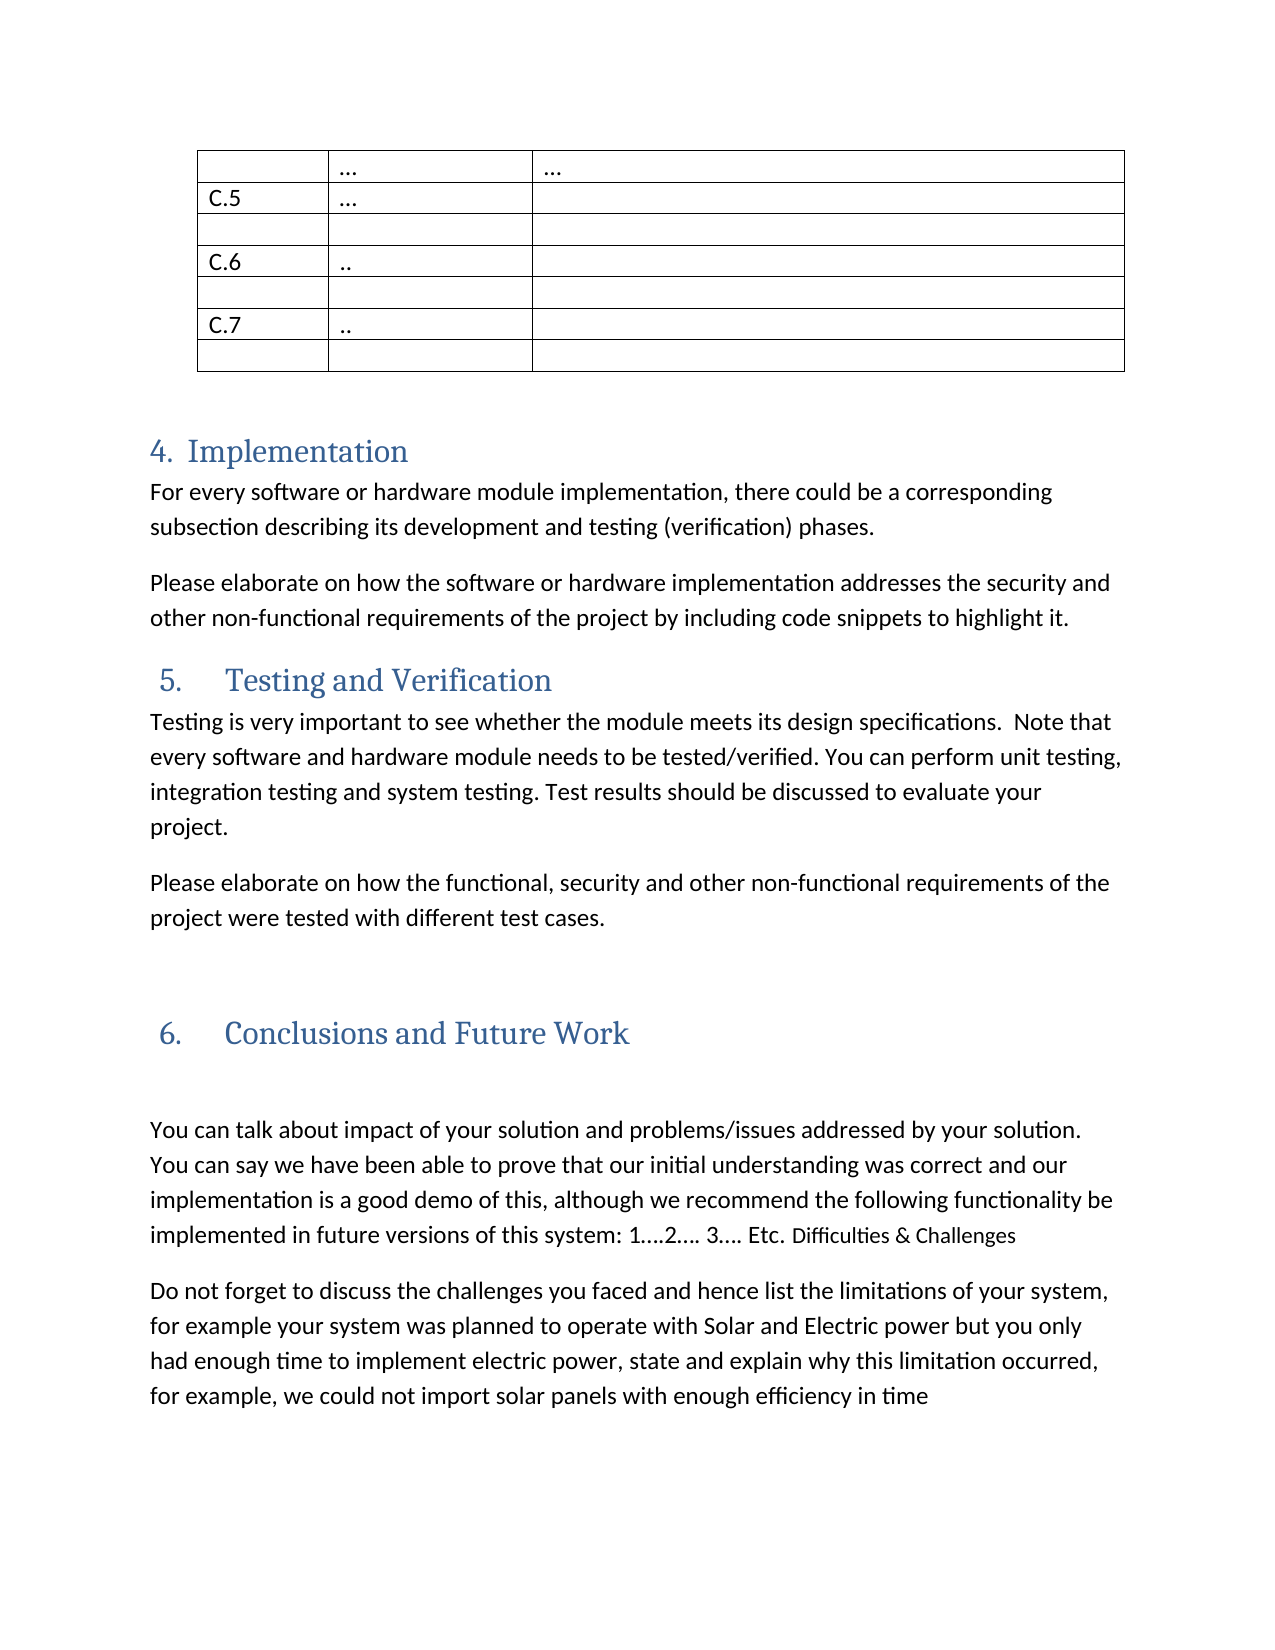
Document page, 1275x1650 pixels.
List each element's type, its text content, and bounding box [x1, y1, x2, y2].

table_cell [533, 214, 1124, 245]
subtitle Testing and Verification [159, 662, 1125, 700]
table_cell [198, 214, 328, 245]
table_cell [533, 340, 1124, 371]
subtitle Conclusions and Future Work [159, 1015, 1125, 1053]
table_cell C.5 [198, 183, 328, 213]
table_cell [533, 183, 1124, 213]
text You can talk about impact of your solution and problems/issues addressed by your solution. You can say we have been able to prove that our initial understanding was correct and our implementation is a good demo of this, although we recommend the following functionality be implemented in future versions of this system: 1….2…. 3…. Etc. Difficulties & Challenges [150, 1115, 1125, 1250]
table_cell .. [329, 246, 532, 276]
table_cell … [329, 183, 532, 213]
table_cell [329, 277, 532, 308]
text For every software or hardware module implementation, there could be a corresponding subsection describing its development and testing (verification) phases. [150, 476, 1125, 542]
table_cell [533, 309, 1124, 339]
text Testing is very important to see whether the module meets its design specifications. Note that every software and hardware module needs to be tested/verified. You can perform unit testing, integration testing and system testing. Test results should be discussed to evaluate your project. [150, 706, 1125, 841]
table_cell [198, 277, 328, 308]
table_cell [329, 340, 532, 371]
text Do not forget to discuss the challenges you faced and hence list the limitations of your system, for example your system was planned to operate with Solar and Electric power but you only had enough time to implement electric power, state and explain why this limitation occurred, for example, we could not import solar panels with enough efficiency in time [150, 1276, 1125, 1411]
table_cell [198, 151, 328, 182]
table_cell [533, 277, 1124, 308]
text Please elaborate on how the software or hardware implementation addresses the security and other non-functional requirements of the project by including code snippets to highlight it. [150, 567, 1125, 632]
table_cell .. [329, 309, 532, 339]
table_cell [198, 340, 328, 371]
table_cell C.7 [198, 309, 328, 339]
table_cell [533, 246, 1124, 276]
table_cell … [533, 151, 1124, 182]
subtitle Implementation [150, 432, 1125, 470]
table_cell … [329, 151, 532, 182]
text Please elaborate on how the functional, security and other non-functional requirements of the project were tested with different test cases. [150, 867, 1125, 932]
table_cell [329, 214, 532, 245]
table_cell C.6 [198, 246, 328, 276]
